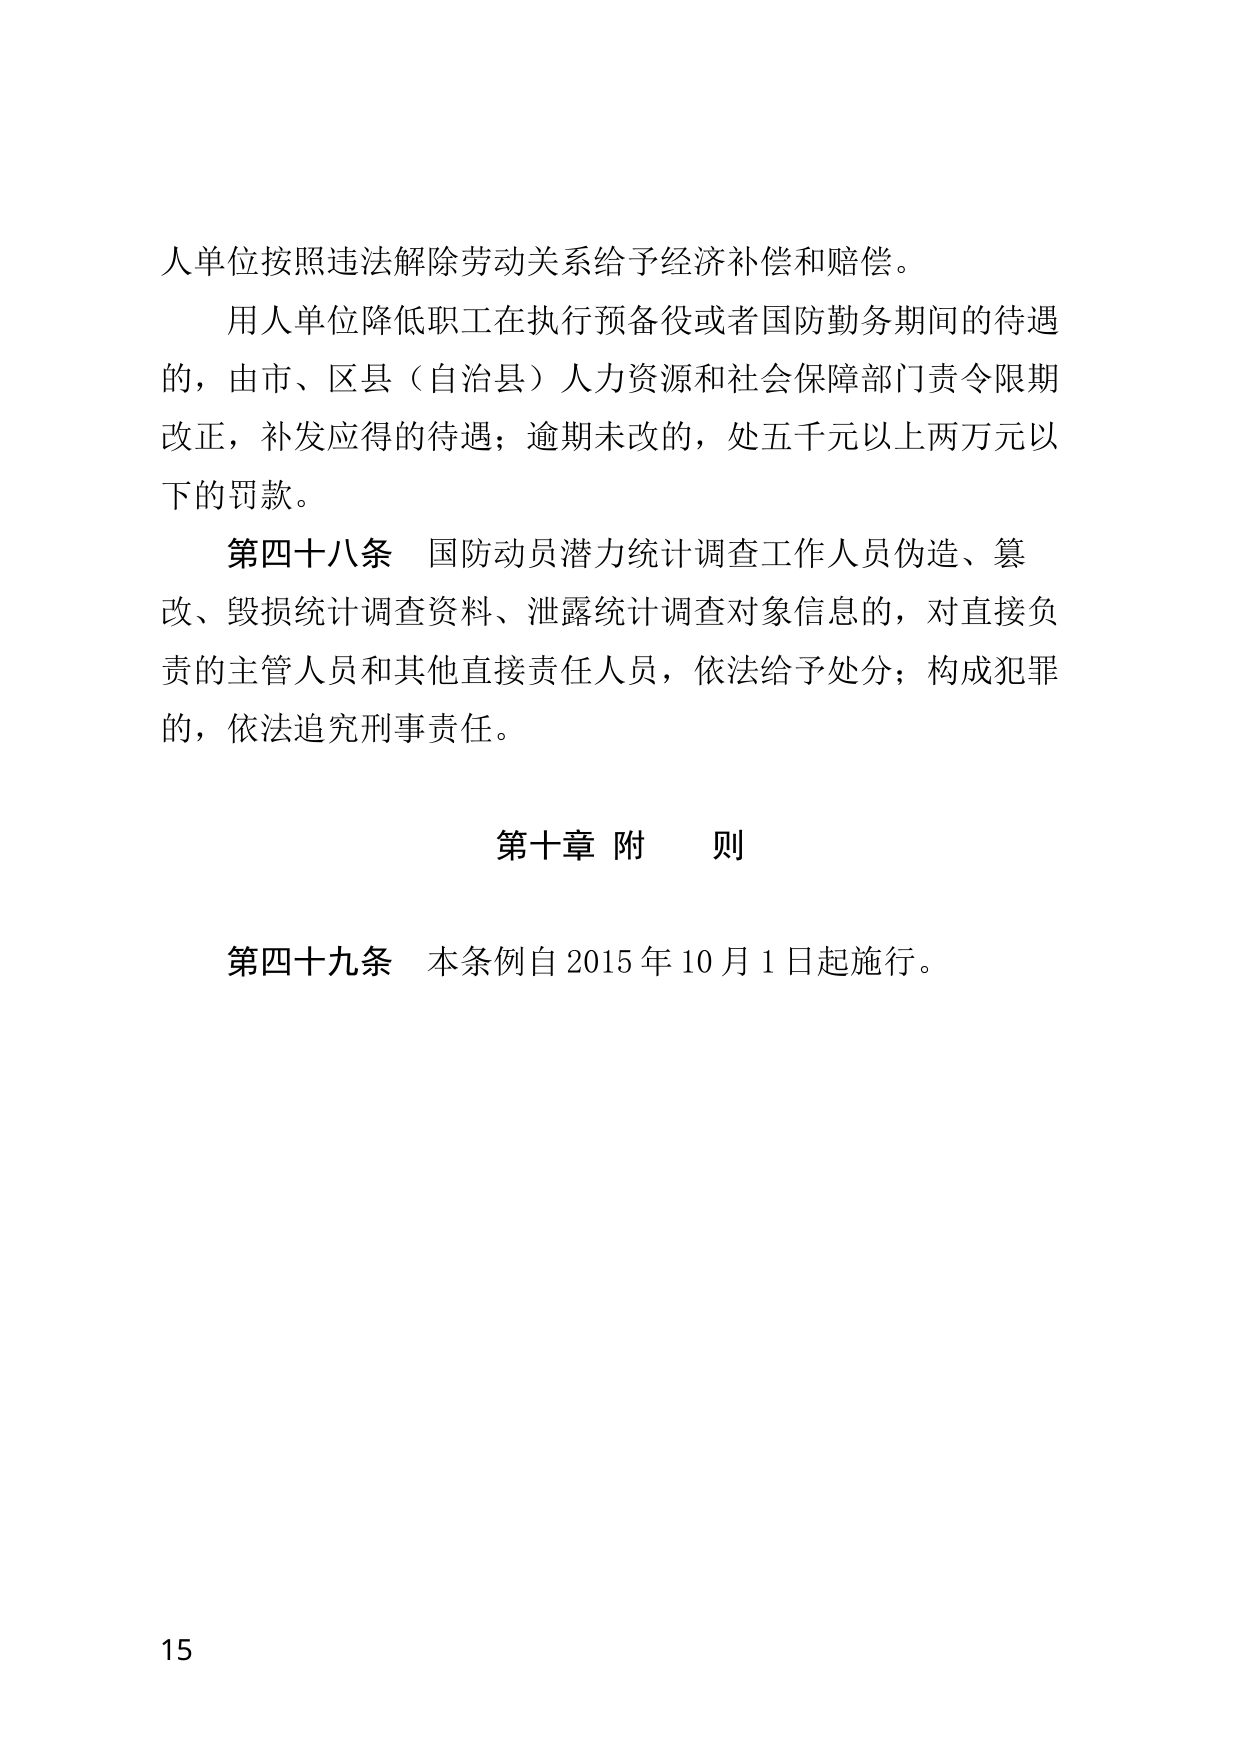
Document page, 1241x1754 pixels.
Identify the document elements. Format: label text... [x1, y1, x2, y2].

text 第十章 附 则 [159, 810, 1081, 869]
text 第四十八条 国防动员潜力统计调查工作人员伪造、篡改、毁损统计调查资料、泄露统计调查对象信息的，对直接负责的主管人员和其他直接责任人员，依法给予处分；构成犯罪的，依法追究刑事责任。 [159, 519, 1081, 752]
text 用人单位降低职工在执行预备役或者国防勤务期间的待遇的，由市、区县（自治县）人力资源和社会保障部门责令限期改正，补发应得的待遇；逾期未改的，处五千元以上两万元以下的罚款。 [159, 285, 1081, 519]
text 第四十九条 本条例自2015年10月1日起施行。 [159, 927, 1081, 992]
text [159, 227, 1081, 285]
